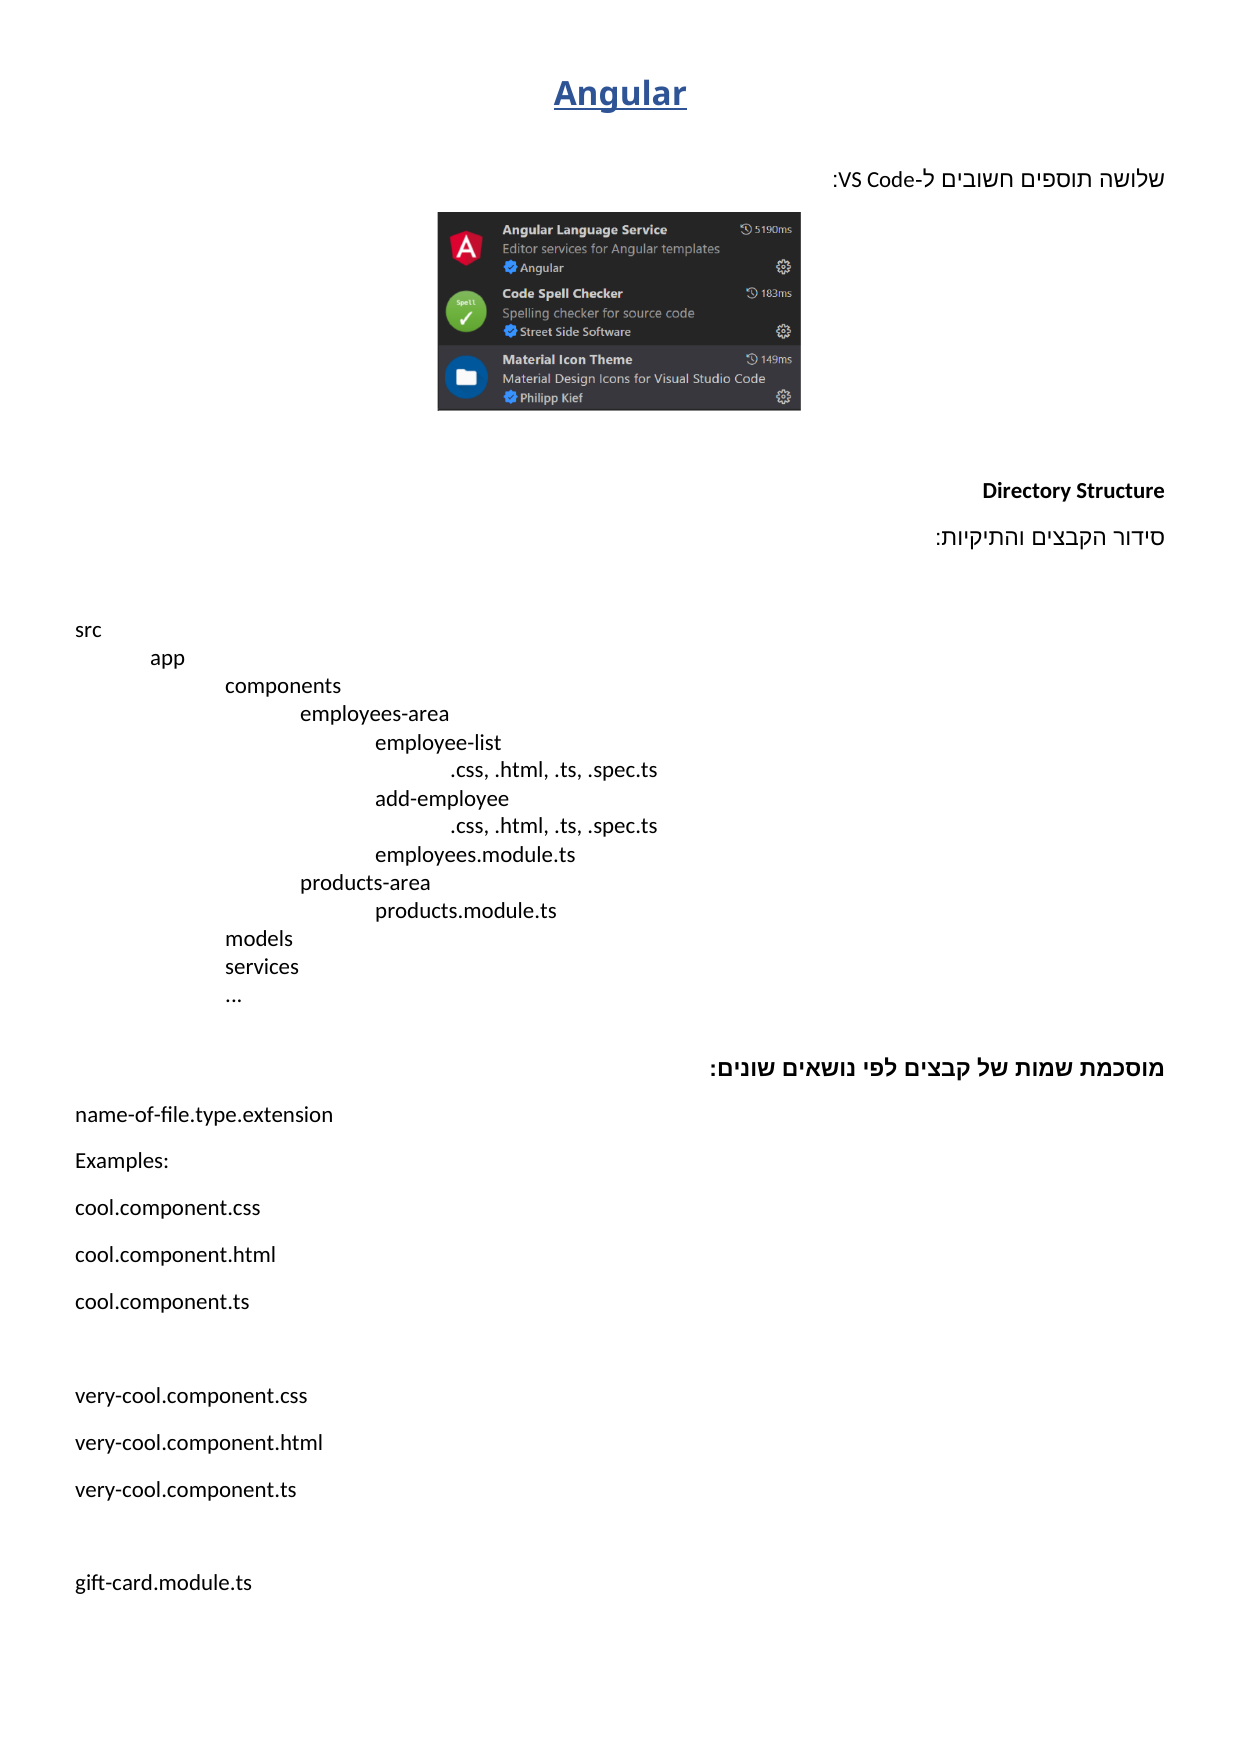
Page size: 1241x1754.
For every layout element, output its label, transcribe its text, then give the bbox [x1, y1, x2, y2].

text .css, .html, .ts, .spec.ts [75, 812, 1165, 840]
text סידור הקבצים והתיקיות: [75, 523, 1165, 550]
text products.module.ts [75, 896, 1165, 924]
text ... [75, 980, 1165, 1008]
text very-cool.component.css [75, 1381, 1165, 1409]
text products-area [75, 868, 1165, 896]
text employee-list [75, 728, 1165, 756]
text app [75, 643, 1165, 672]
text name-of-file.type.extension [75, 1100, 1165, 1128]
text Directory Structure [75, 477, 1165, 505]
text מוסכמת שמות של קבצים לפי נושאים שונים: [75, 1055, 1165, 1081]
text .css, .html, .ts, .spec.ts [75, 756, 1165, 784]
text cool.component.css [75, 1193, 1165, 1222]
text employees.module.ts [75, 840, 1165, 868]
text employees-area [75, 699, 1165, 728]
text שלושה תוספים חשובים ל-VS Code: [75, 165, 1165, 193]
text gift-card.module.ts [75, 1568, 1165, 1597]
text src [75, 616, 1165, 643]
text Examples: [75, 1147, 1165, 1175]
subtitle Angular [75, 69, 1165, 115]
text models [75, 924, 1165, 952]
text very-cool.component.html [75, 1428, 1165, 1456]
text cool.component.html [75, 1240, 1165, 1268]
text services [75, 952, 1165, 980]
text very-cool.component.ts [75, 1475, 1165, 1503]
text add-employee [75, 784, 1165, 812]
picture [437, 212, 803, 411]
text components [75, 672, 1165, 699]
text cool.component.ts [75, 1287, 1165, 1315]
